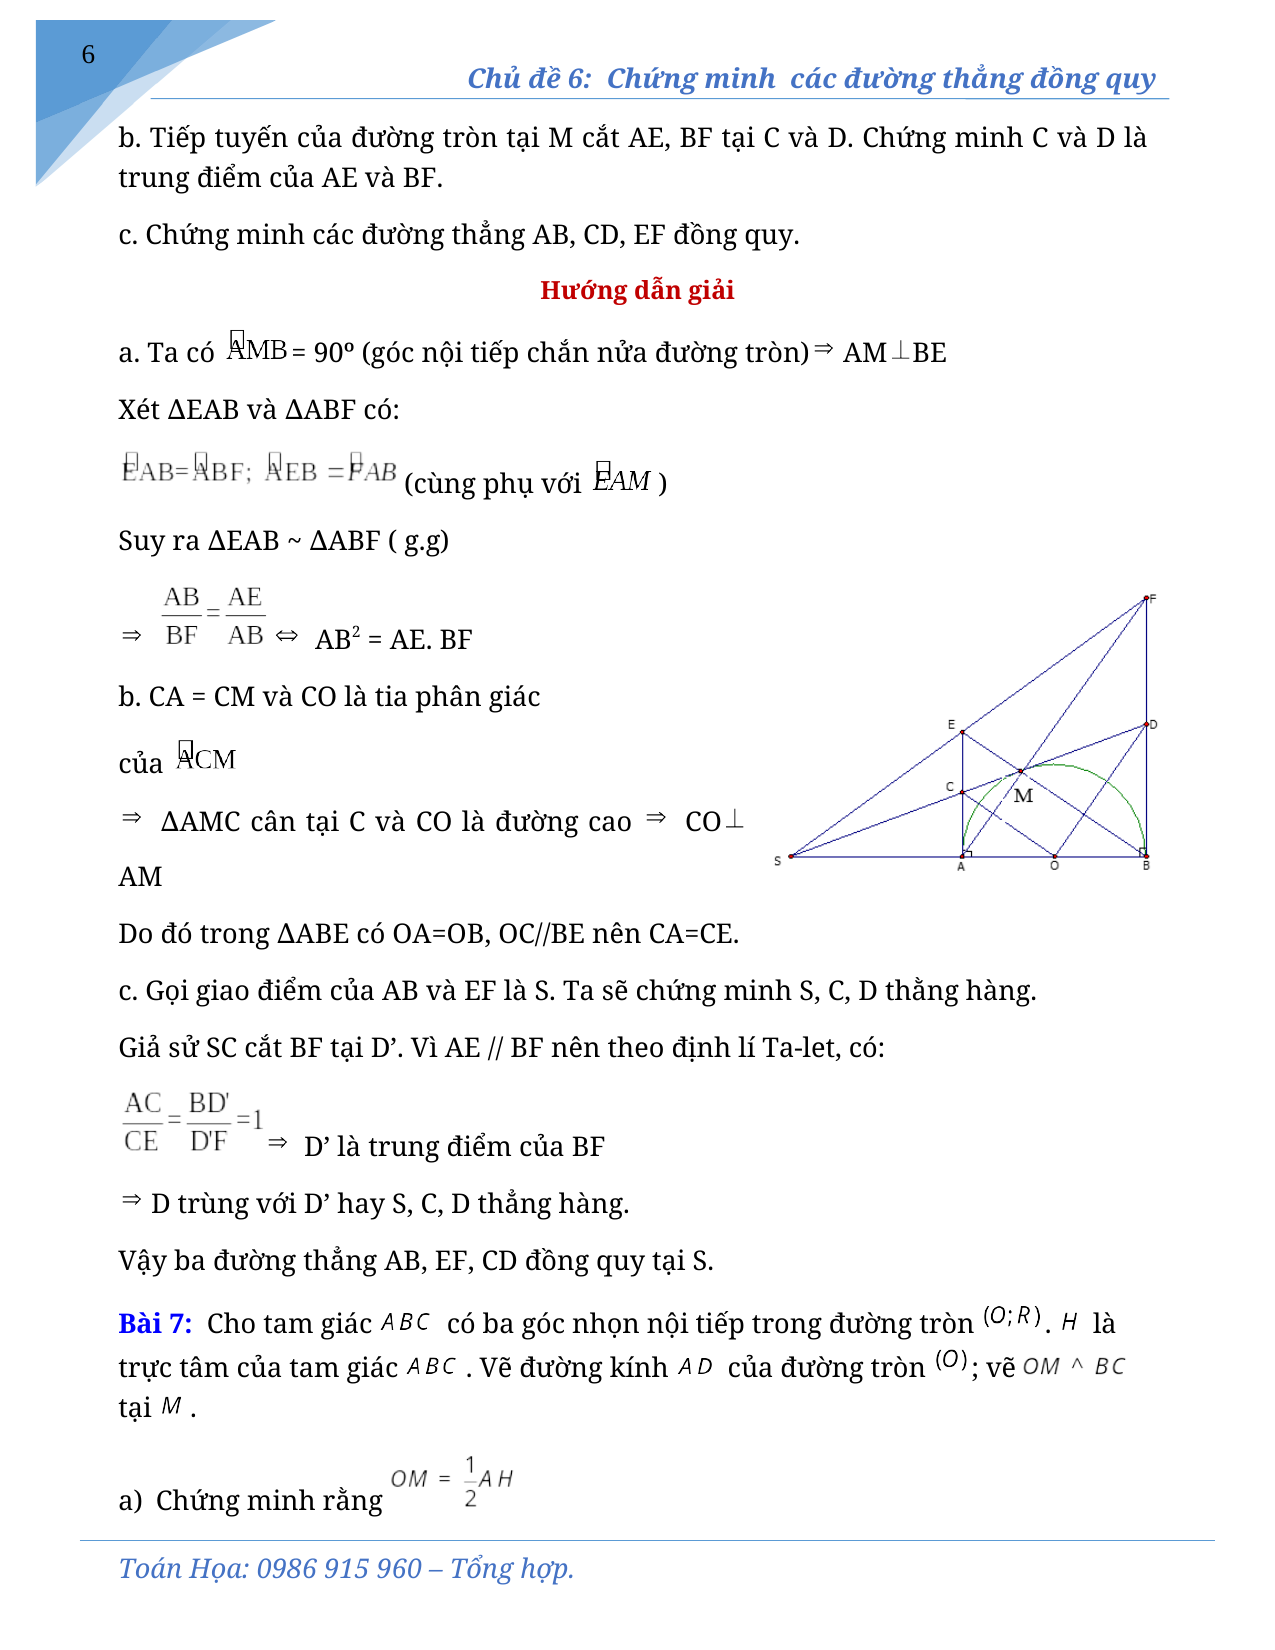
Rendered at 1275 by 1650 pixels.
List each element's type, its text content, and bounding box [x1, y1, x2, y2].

text AB2 = AE. BF [118, 579, 765, 657]
text D’ là trung điểm của BF [118, 1086, 1157, 1164]
text c. Chứng minh các đường thẳng AB, CD, EF đồng quy. [118, 216, 1150, 253]
picture [765, 570, 1187, 902]
text Vậy ba đường thẳng AB, EF, CD đồng quy tại S. [118, 1242, 1157, 1279]
text Giả sử SC cắt BF tại D’. Vì AE // BF nên theo định lí Ta-let, có: [118, 1029, 1157, 1066]
text ∆AMC cân tại C và CO là đường cao COAM [118, 802, 765, 894]
list Chứng minh rằng [118, 1445, 1157, 1518]
text b. Tiếp tuyến của đường tròn tại M cắt AE, BF tại C và D. Chứng minh C và D là trung điểm của AE và BF. [118, 118, 1150, 196]
text (cùng phụ với ) [118, 448, 1157, 501]
list Hướng dẫn giải [118, 273, 1157, 307]
text của [118, 735, 765, 782]
text Xét ∆EAB và ∆ABF có: [118, 391, 1157, 428]
text Suy ra ∆EAB ~ ∆ABF ( g.g) [118, 522, 1157, 559]
text c. Gọi giao điểm của AB và EF là S. Ta sẽ chứng minh S, C, D thằng hàng. [118, 972, 1157, 1008]
text b. CA = CM và CO là tia phân giác [118, 678, 765, 714]
text Bài 7: Cho tam giác có ba góc nhọn nội tiếp trong đường tròn . là trực tâm của tam giác . Vẽ đường kính của đường tròn ; vẽ tại . [118, 1299, 1157, 1426]
text Do đó trong ∆ABE có OA=, OC//BE nên CA=CE. [118, 914, 1157, 951]
text D trùng với D’ hay S, C, D thẳng hàng. [118, 1185, 1157, 1222]
picture [35, 20, 278, 188]
text a. Ta có = 90º (góc nội tiếp chắn nửa đường tròn)AMBE [118, 325, 1157, 370]
